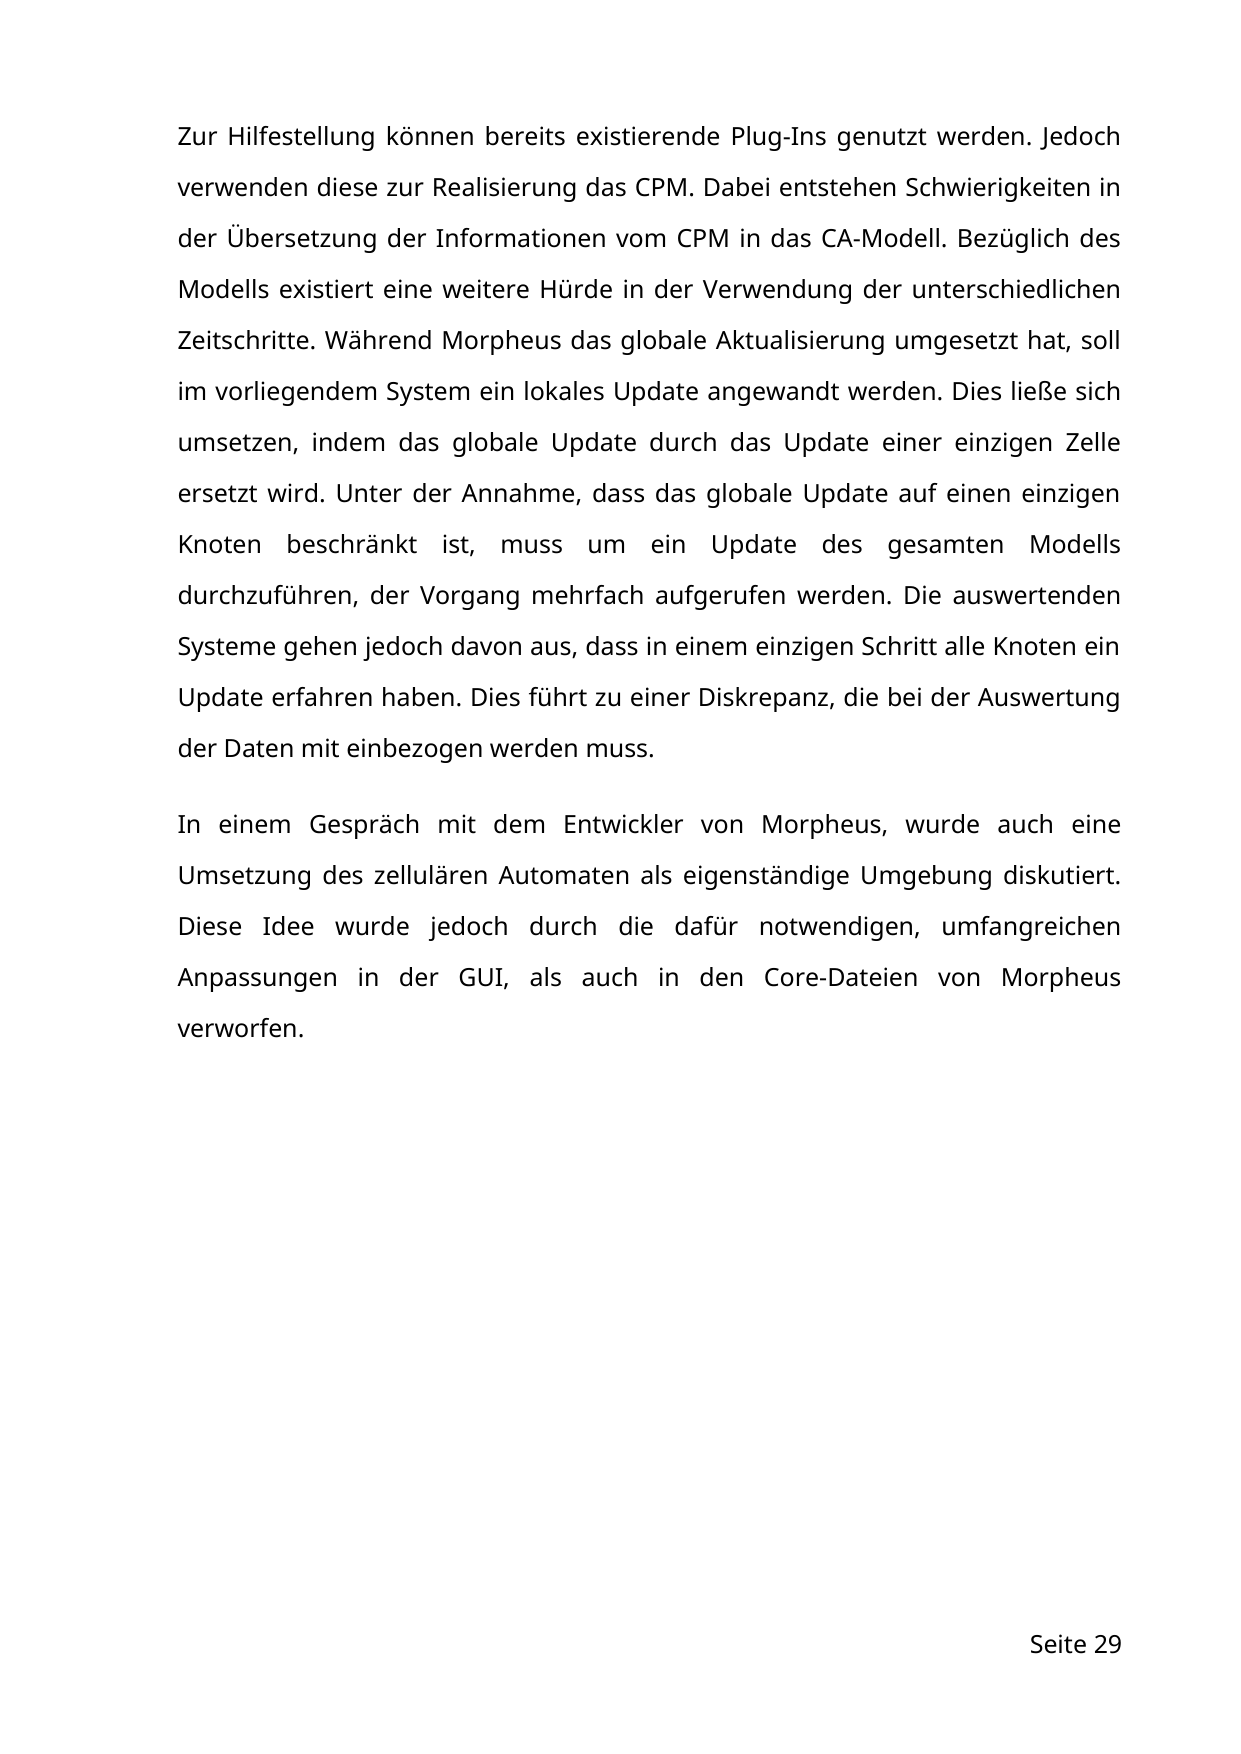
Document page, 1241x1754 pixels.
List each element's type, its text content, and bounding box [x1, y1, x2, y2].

text Zur Hilfestellung können bereits existierende Plug-Ins genutzt werden. Jedoch verwenden diese zur Realisierung das CPM. Dabei entstehen Schwierigkeiten in der Übersetzung der Informationen vom CPM in das CA-Modell. Bezüglich des Modells existiert eine weitere Hürde in der Verwendung der unterschiedlichen Zeitschritte. Während Morpheus das globale Aktualisierung umgesetzt hat, soll im vorliegendem System ein lokales Update angewandt werden. Dies ließe sich umsetzen, indem das globale Update durch das Update einer einzigen Zelle ersetzt wird. Unter der Annahme, dass das globale Update auf einen einzigen Knoten beschränkt ist, muss um ein Update des gesamten Modells durchzuführen, der Vorgang mehrfach aufgerufen werden. Die auswertenden Systeme gehen jedoch davon aus, dass in einem einzigen Schritt alle Knoten ein Update erfahren haben. Dies führt zu einer Diskrepanz, die bei der Auswertung der Daten mit einbezogen werden muss. [177, 118, 1122, 765]
text In einem Gespräch mit dem Entwickler von Morpheus, wurde auch eine Umsetzung des zellulären Automaten als eigenständige Umgebung diskutiert. Diese Idee wurde jedoch durch die dafür notwendigen, umfangreichen Anpassungen in der GUI, als auch in den Core-Dateien von Morpheus verworfen. [177, 807, 1122, 1045]
